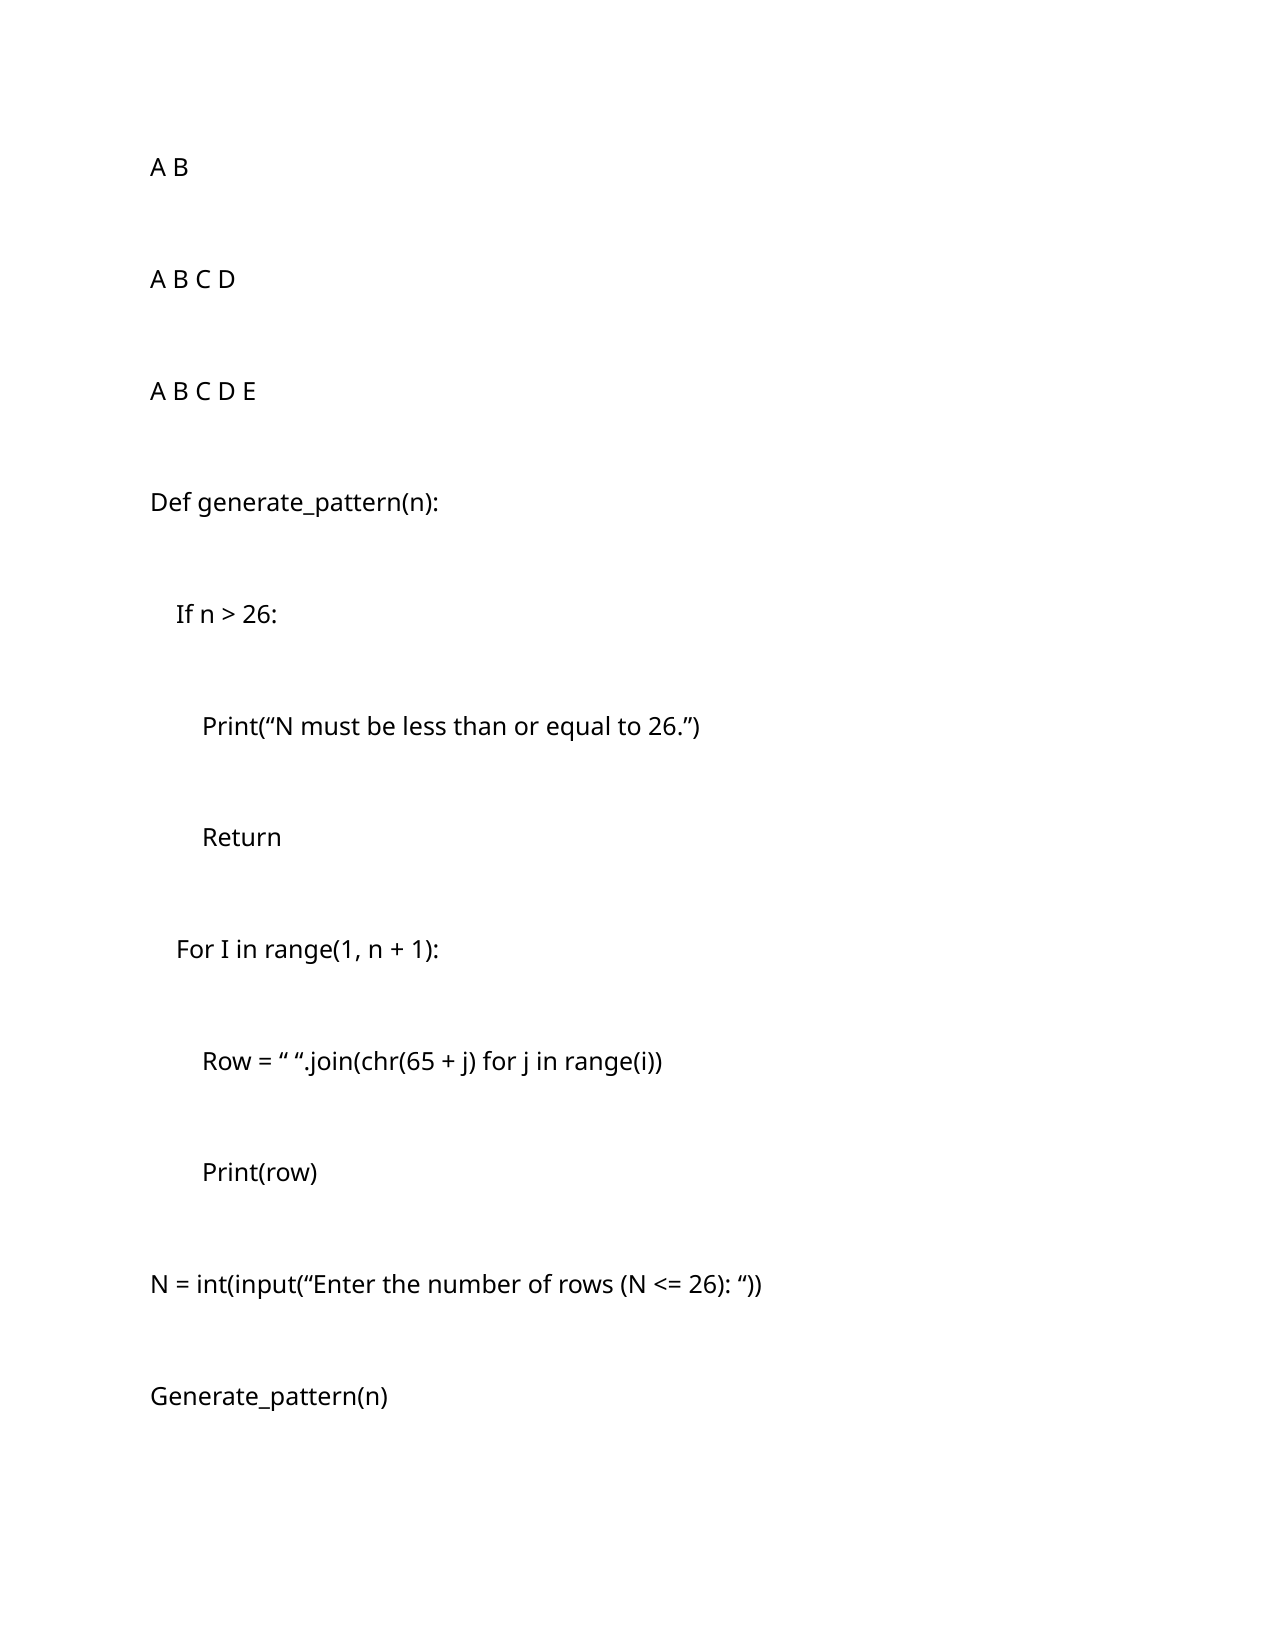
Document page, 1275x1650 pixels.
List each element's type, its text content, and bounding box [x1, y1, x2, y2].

text Print(row) [150, 1155, 1125, 1189]
text Generate_pattern(n) [150, 1378, 1125, 1412]
text For I in range(1, n + 1): [150, 932, 1125, 966]
text If n > 26: [150, 597, 1125, 631]
text N = int(input(“Enter the number of rows (N <= 26): “)) [150, 1267, 1125, 1301]
text A B [150, 150, 1125, 184]
text A B C D [150, 262, 1125, 296]
text Print(“N must be less than or equal to 26.”) [150, 708, 1125, 742]
text Def generate_pattern(n): [150, 485, 1125, 519]
text A B C D E [150, 373, 1125, 407]
text Row = “ “.join(chr(65 + j) for j in range(i)) [150, 1043, 1125, 1077]
text Return [150, 820, 1125, 854]
